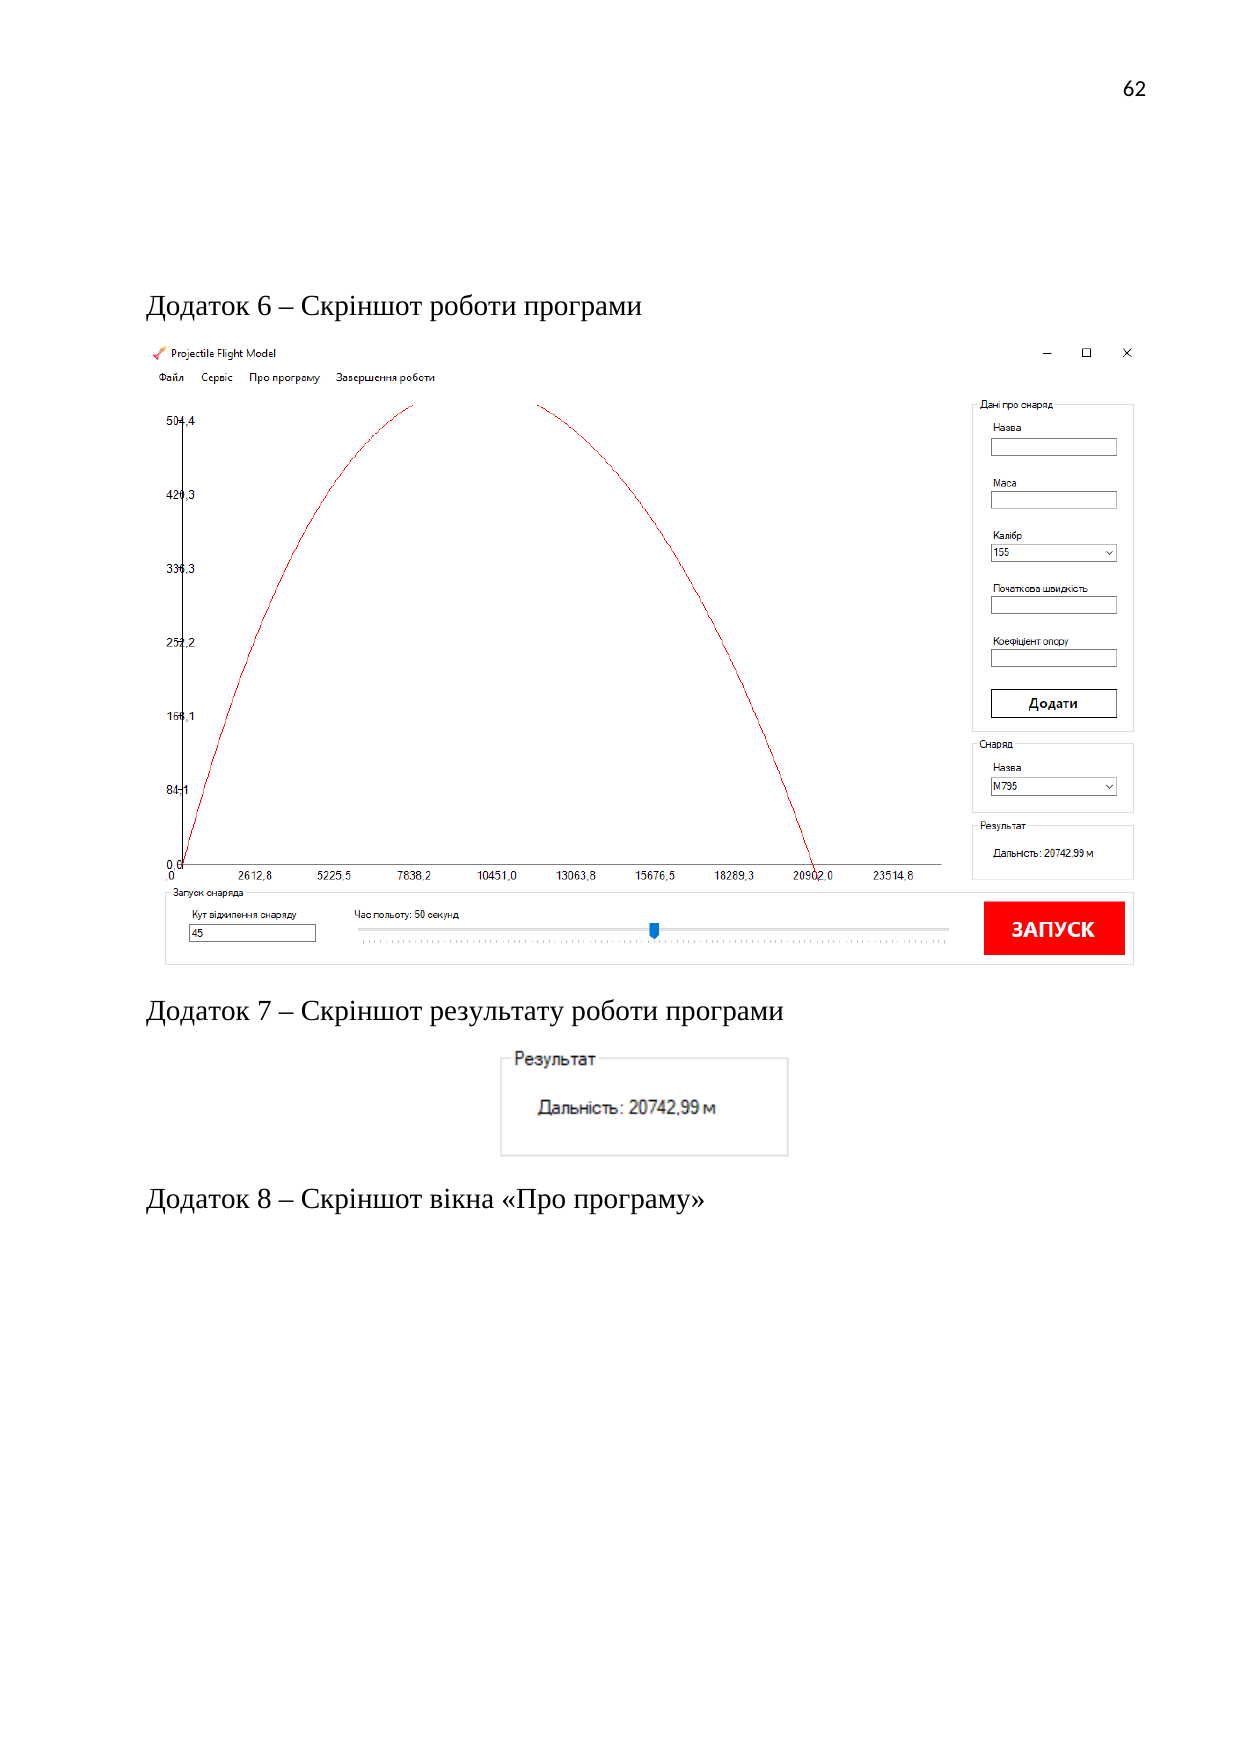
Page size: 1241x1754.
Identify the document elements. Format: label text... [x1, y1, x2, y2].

picture [145, 341, 1146, 974]
picture [499, 1045, 792, 1163]
text Додаток 7 – Скріншот результату роботи програми [146, 993, 1146, 1026]
text Додаток 6 – Скріншот роботи програми [146, 288, 1146, 322]
text Додаток 8 – Скріншот вікна «Про програму» [146, 1181, 1146, 1215]
